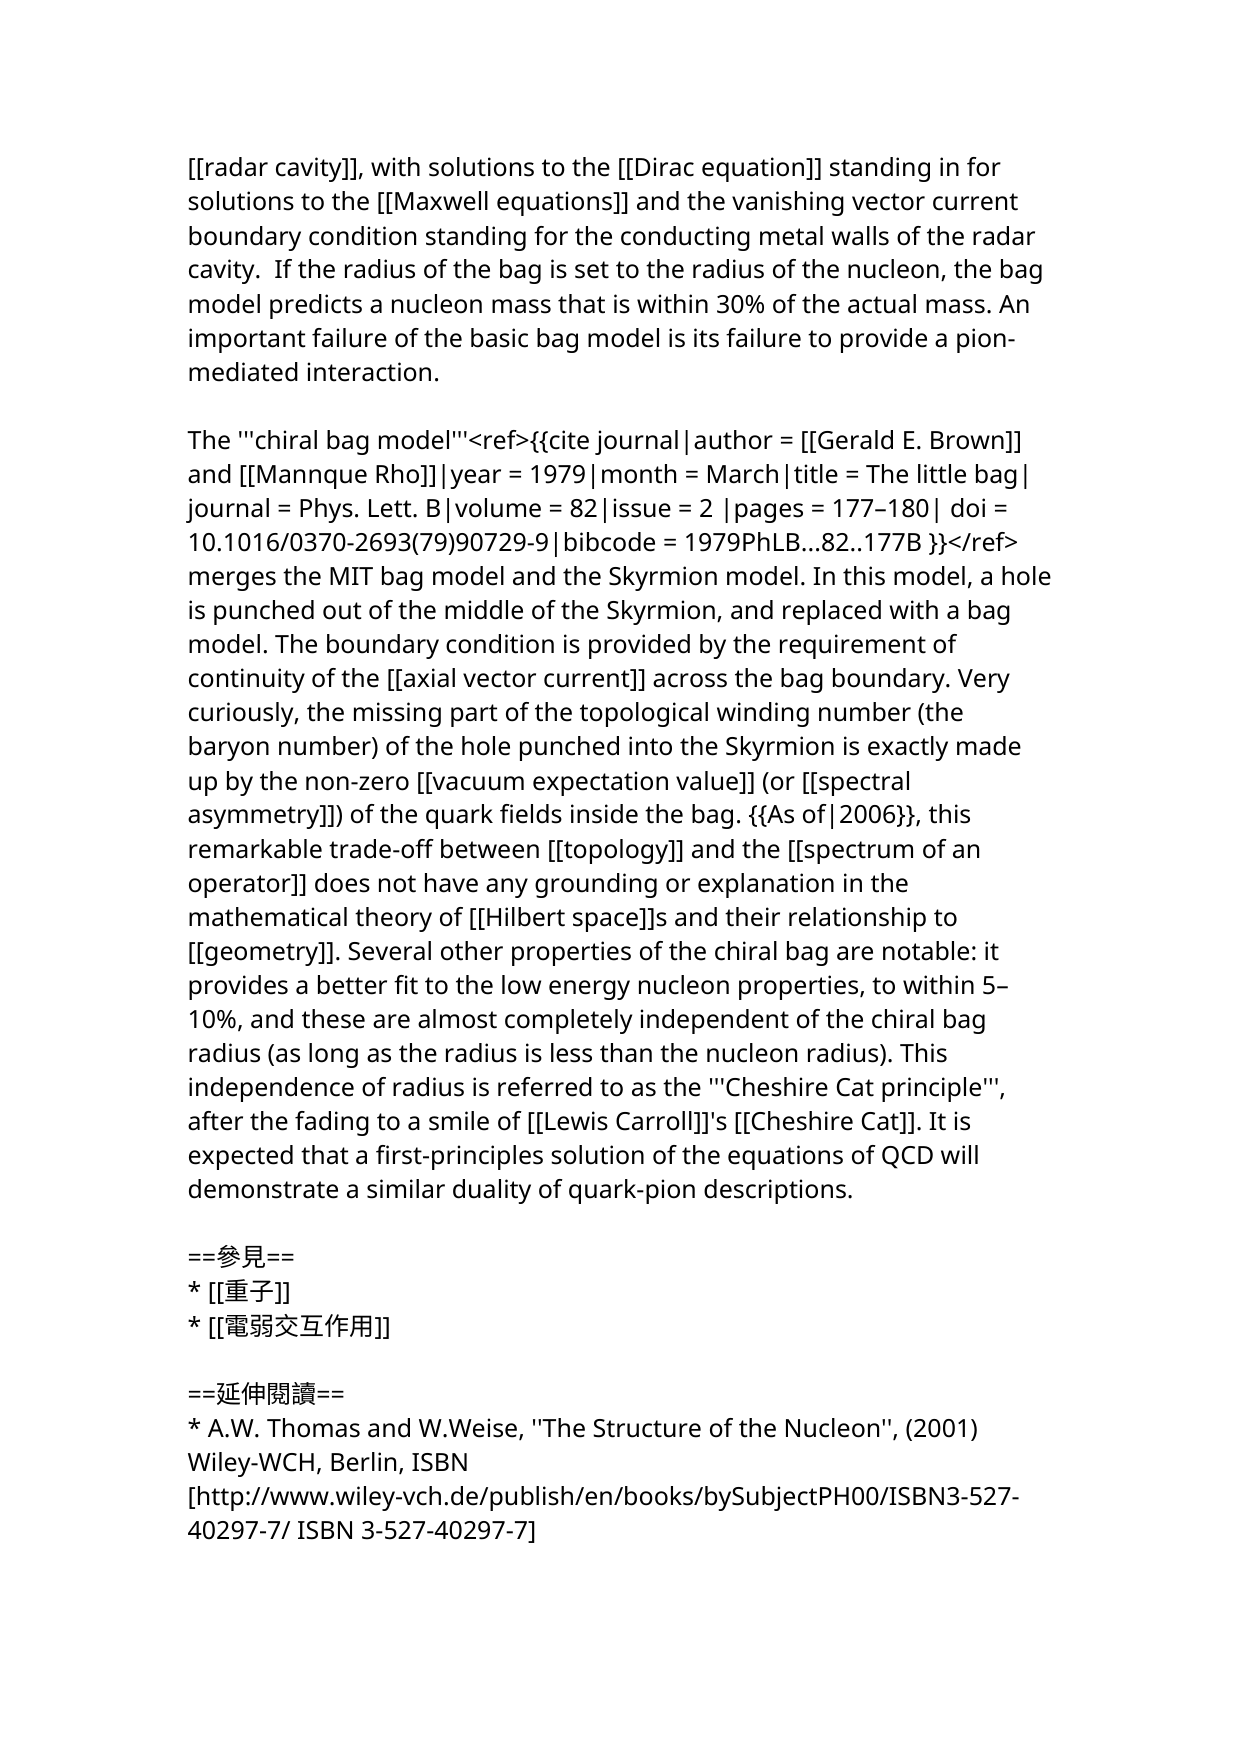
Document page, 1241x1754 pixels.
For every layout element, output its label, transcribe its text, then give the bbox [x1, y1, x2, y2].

text The '''chiral bag model'''<ref>{{cite journal|author = [[Gerald E. Brown]] and [[Mannque Rho]]|year = 1979|month = March|title = The little bag|journal = Phys. Lett. B|volume = 82|issue = 2 |pages = 177–180| doi = 10.1016/0370-2693(79)90729-9|bibcode = 1979PhLB...82..177B }}</ref> merges the MIT bag model and the Skyrmion model. In this model, a hole is punched out of the middle of the Skyrmion, and replaced with a bag model. The boundary condition is provided by the requirement of continuity of the [[axial vector current]] across the bag boundary. Very curiously, the missing part of the topological winding number (the baryon number) of the hole punched into the Skyrmion is exactly made up by the non-zero [[vacuum expectation value]] (or [[spectral asymmetry]]) of the quark fields inside the bag. {{As of|2006}}, this remarkable trade-off between [[topology]] and the [[spectrum of an operator]] does not have any grounding or explanation in the mathematical theory of [[Hilbert space]]s and their relationship to [[geometry]]. Several other properties of the chiral bag are notable: it provides a better fit to the low energy nucleon properties, to within 5–10%, and these are almost completely independent of the chiral bag radius (as long as the radius is less than the nucleon radius). This independence of radius is referred to as the '''Cheshire Cat principle''', after the fading to a smile of [[Lewis Carroll]]'s [[Cheshire Cat]]. It is expected that a first-principles solution of the equations of QCD will demonstrate a similar duality of quark-pion descriptions. [187, 422, 1053, 1206]
text * [[電弱交互作用]] [187, 1308, 1053, 1342]
text * A.W. Thomas and W.Weise, ''The Structure of the Nucleon'', (2001) Wiley-WCH, Berlin, ISBN [http://www.wiley-vch.de/publish/en/books/bySubjectPH00/ISBN3-527-40297-7/ ISBN 3-527-40297-7] [187, 1410, 1053, 1547]
text * [[重子]] [187, 1274, 1053, 1308]
text ==延伸閱讀== [187, 1376, 1053, 1410]
text ==參見== [187, 1240, 1053, 1274]
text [187, 150, 1053, 388]
